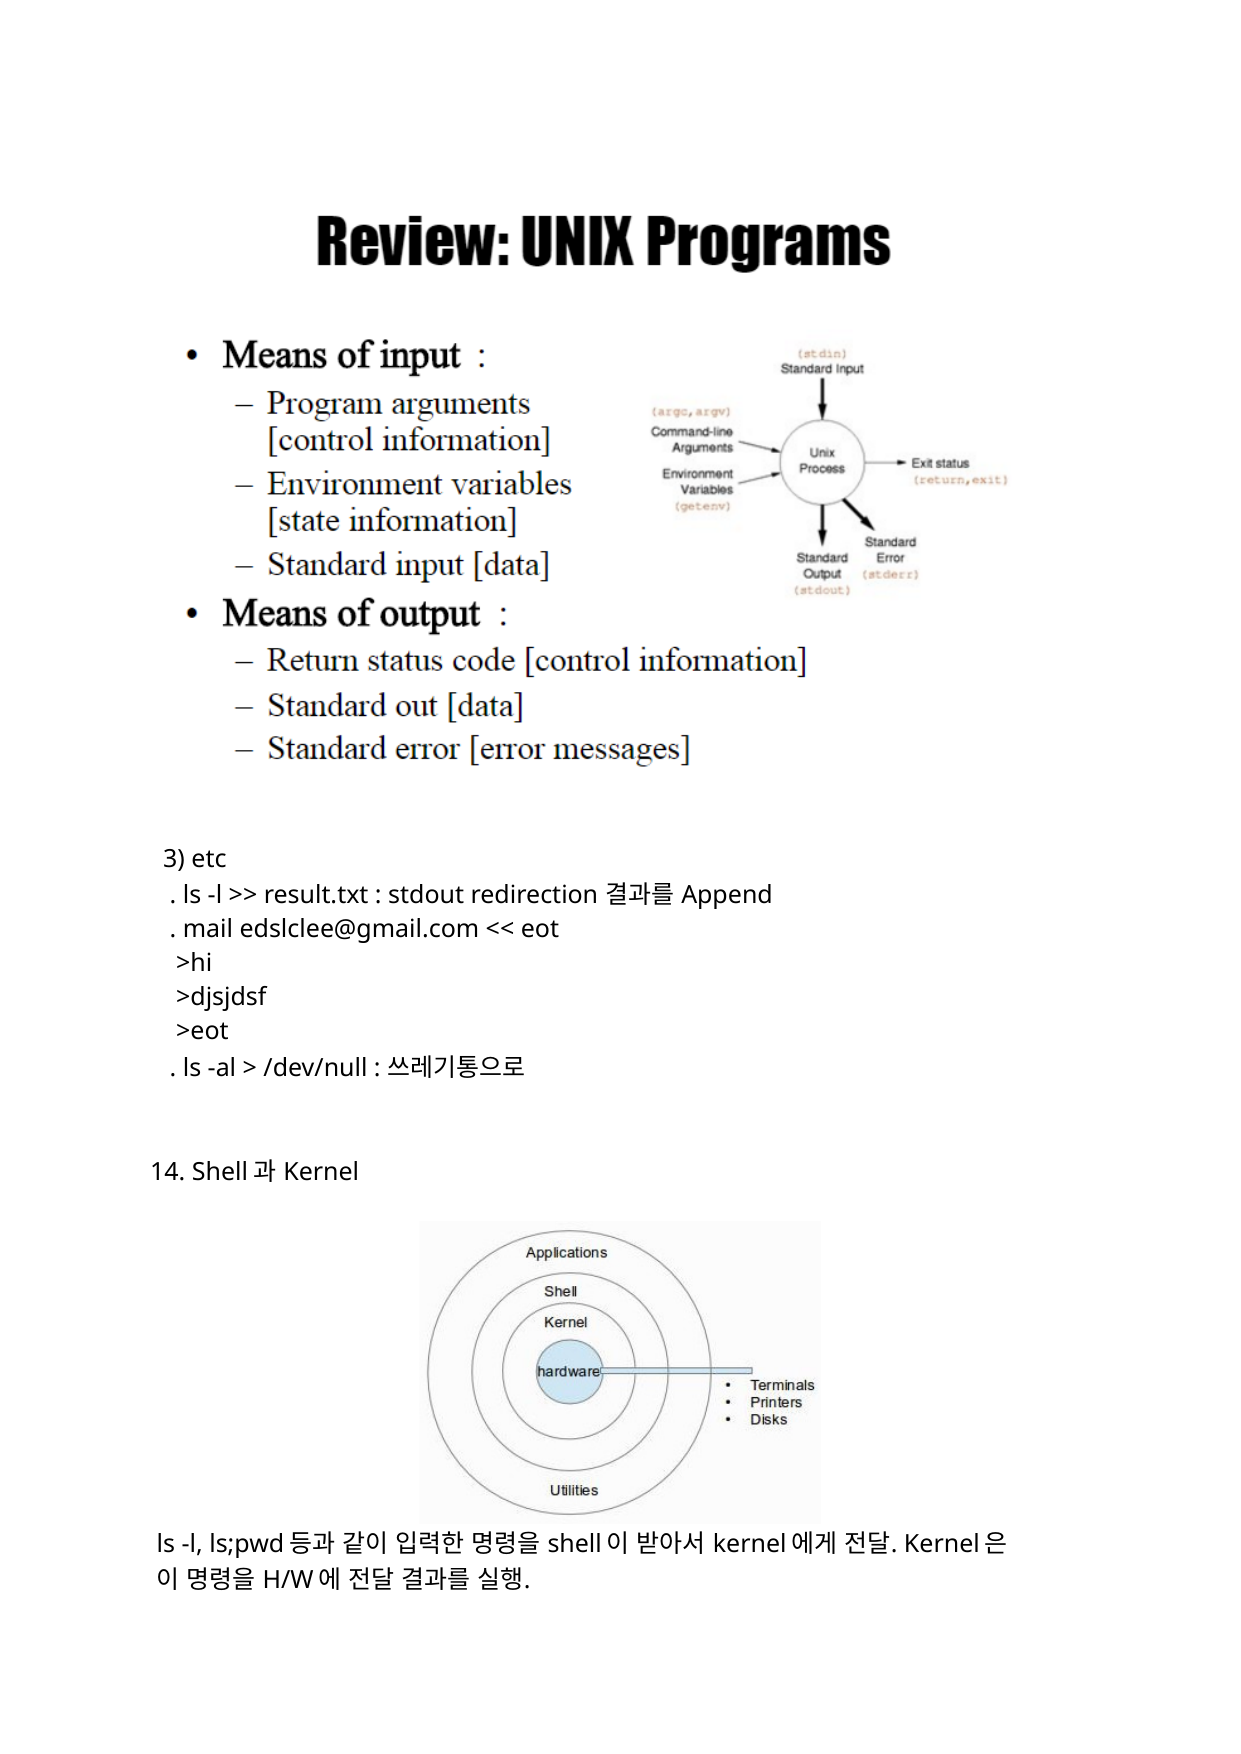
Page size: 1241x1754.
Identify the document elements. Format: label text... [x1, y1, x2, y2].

picture [419, 1221, 821, 1524]
text 14. Shell과 Kernel [150, 1151, 1090, 1188]
text ls -l, ls;pwd등과 같이 입력한 명령을 shell이 받아서 kernel에게 전달. Kernel은 [150, 1523, 1090, 1559]
text . mail edslclee@gmail.com << eot [150, 911, 1090, 945]
text >djsjdsf [150, 979, 1090, 1013]
picture [150, 177, 1091, 841]
text >hi [150, 945, 1090, 979]
text 3) etc [150, 841, 1090, 874]
text . ls -l >> result.txt : stdout redirection 결과를 Append [150, 874, 1090, 911]
text >eot [150, 1013, 1090, 1047]
text 이 명령을 H/W에 전달 결과를 실행. [150, 1559, 1090, 1596]
text . ls -al > /dev/null : 쓰레기통으로 [150, 1047, 1090, 1083]
